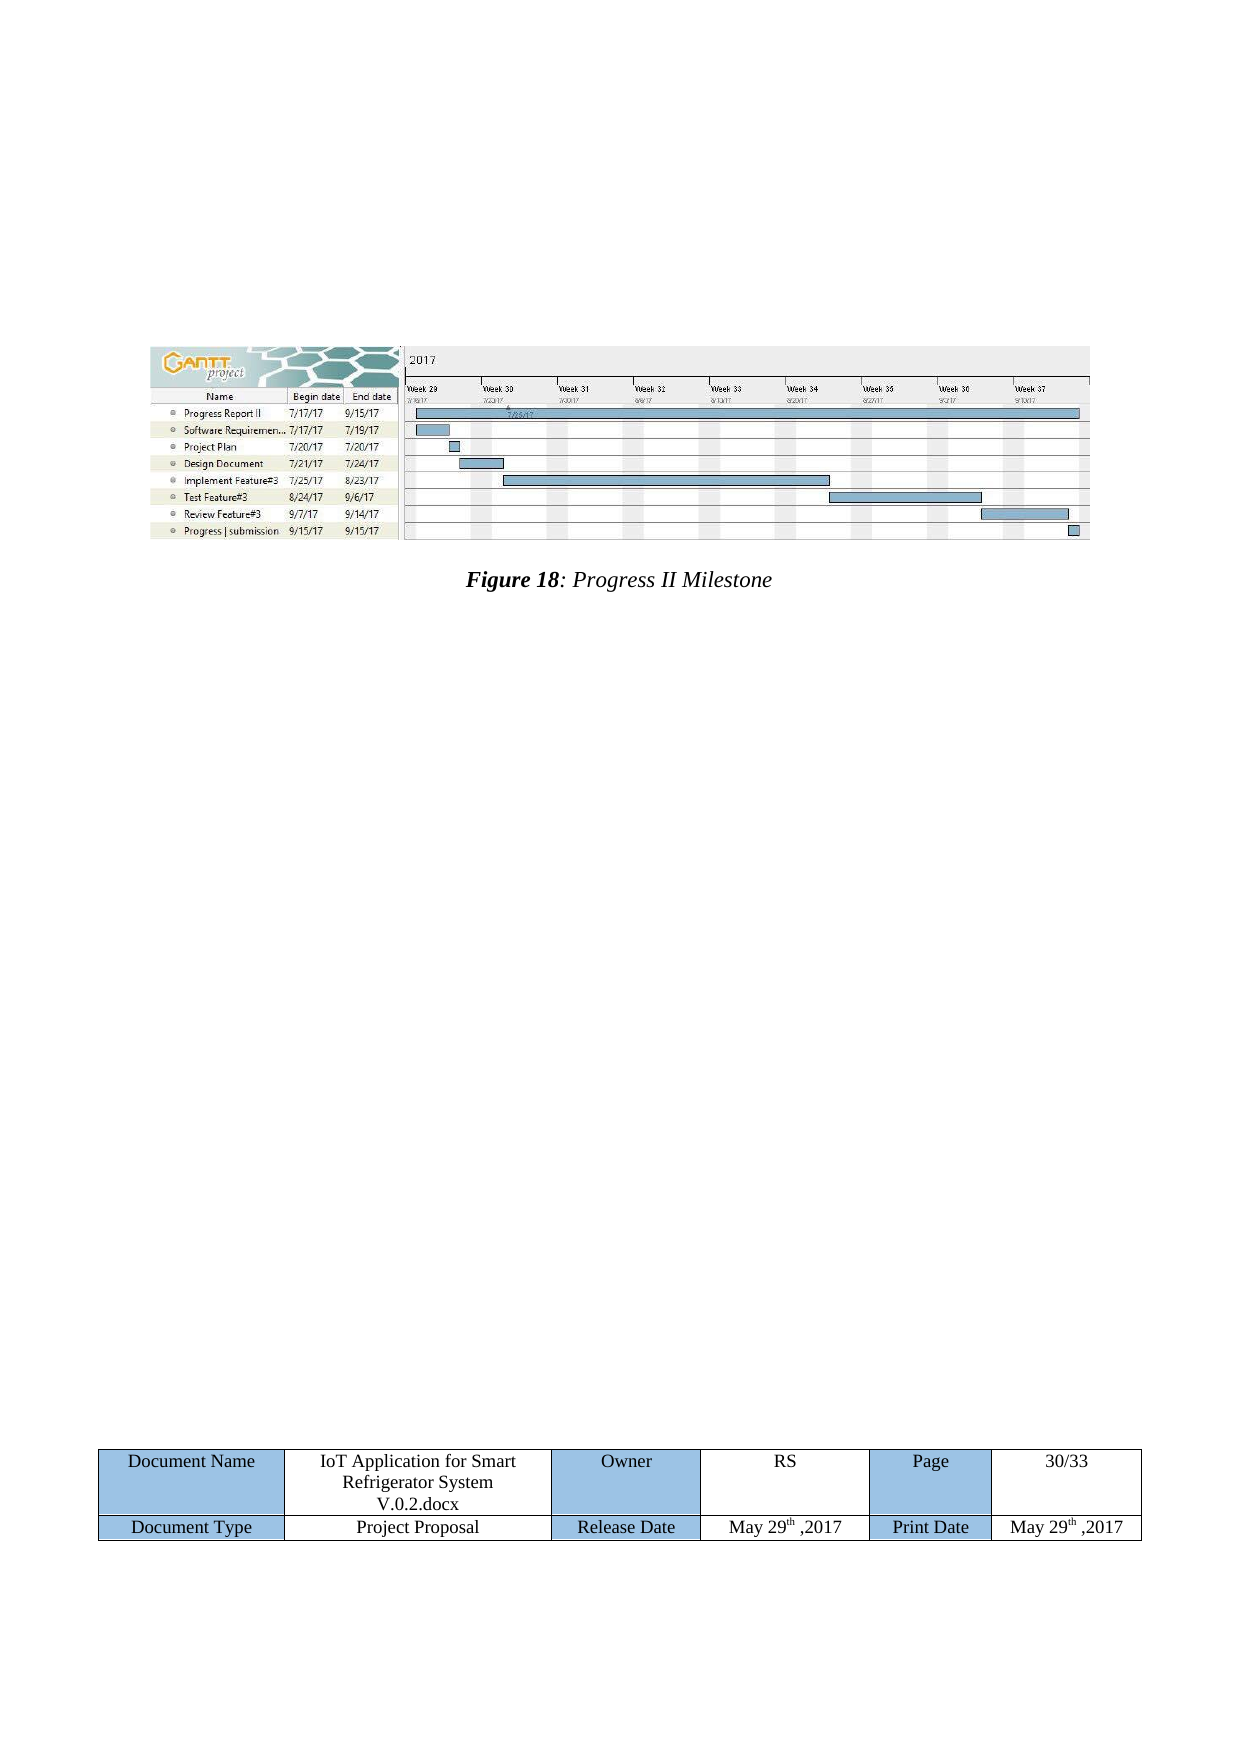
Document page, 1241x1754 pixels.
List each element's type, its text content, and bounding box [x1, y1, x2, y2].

picture [150, 346, 1090, 540]
text Figure 18: Progress II Milestone [150, 566, 1090, 592]
